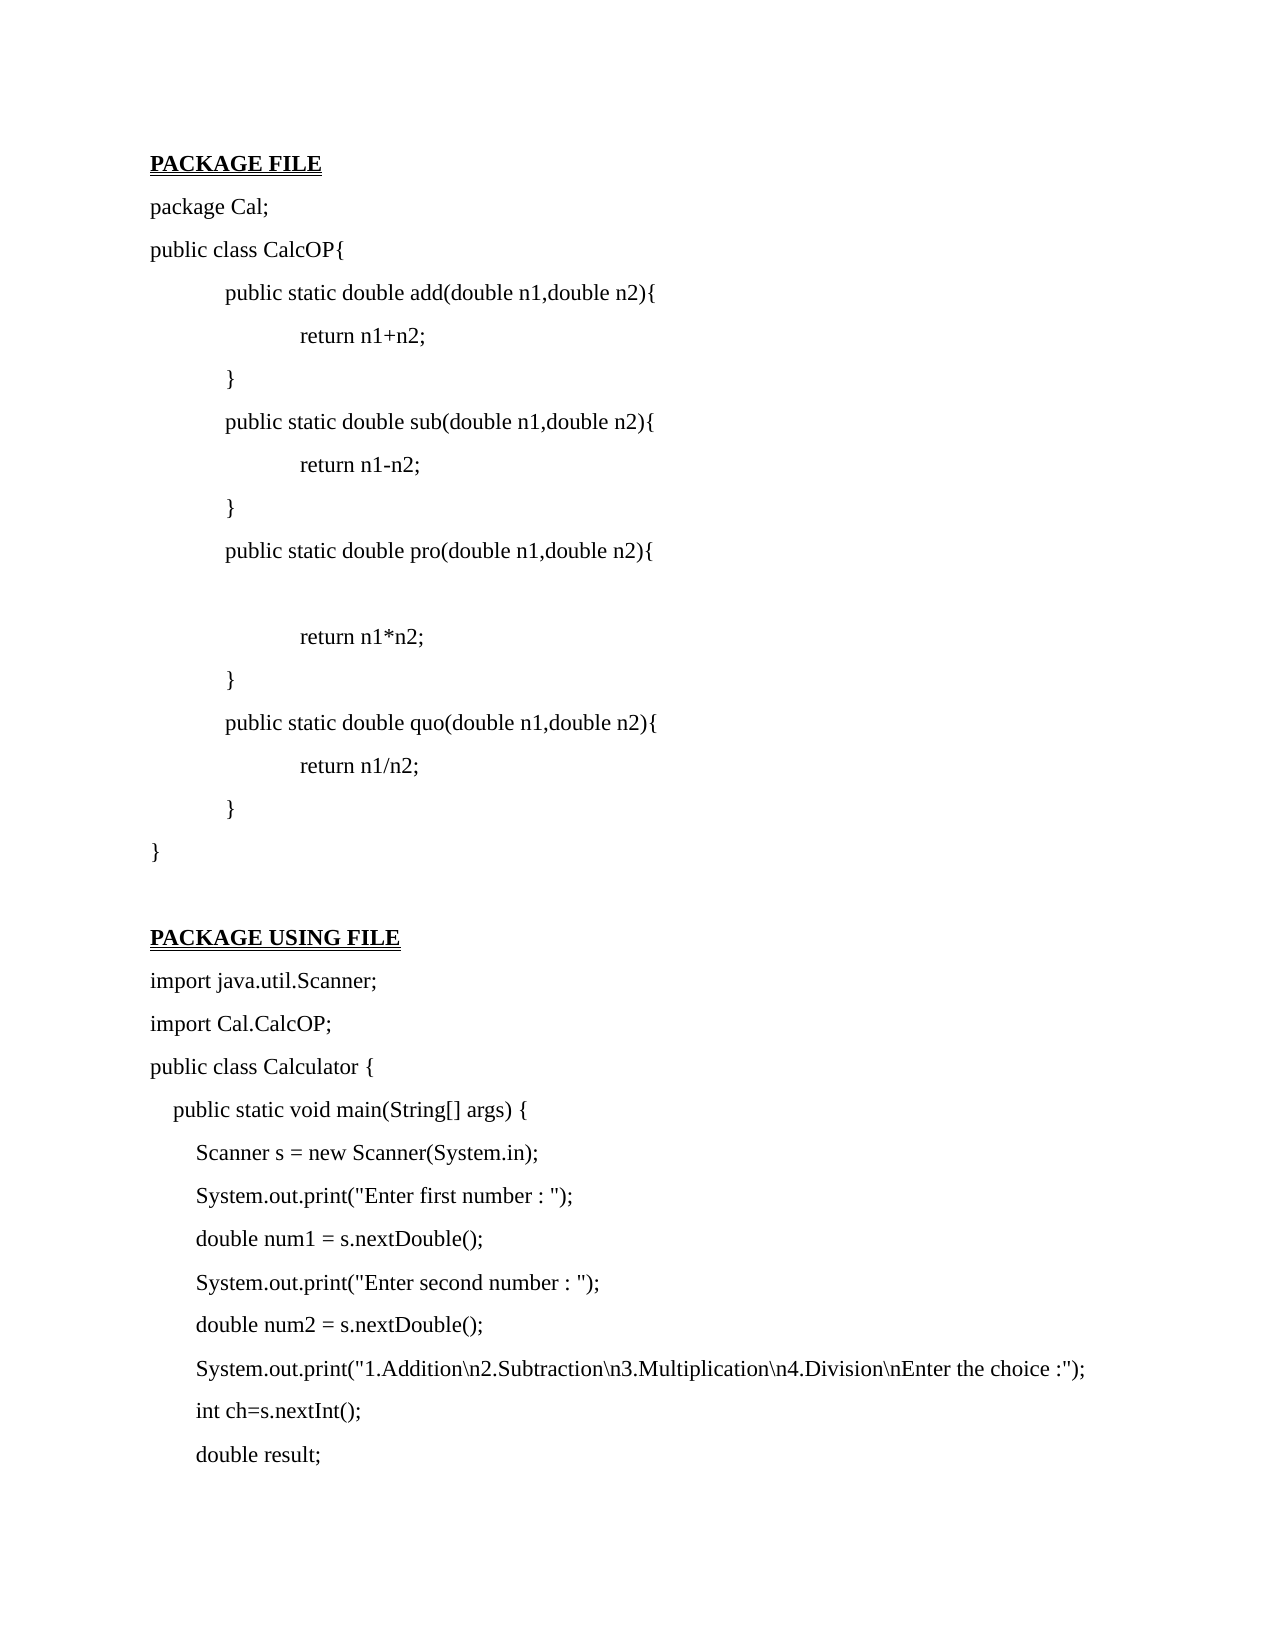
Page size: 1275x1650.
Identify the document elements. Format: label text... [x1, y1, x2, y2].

text import java.util.Scanner; [150, 967, 1125, 994]
text public static void main(String[] args) { [150, 1096, 1125, 1123]
text return n1+n2; [150, 322, 1125, 348]
text public static double sub(double n1,double n2){ [150, 408, 1125, 434]
text PACKAGE USING FILE [150, 924, 1125, 951]
text System.out.print("Enter second number : "); [150, 1268, 1125, 1295]
text } [150, 494, 1125, 521]
text int ch=s.nextInt(); [150, 1398, 1125, 1424]
text public static double quo(double n1,double n2){ [150, 709, 1125, 736]
text public static double pro(double n1,double n2){ [150, 537, 1125, 563]
text public class CalcOP{ [150, 236, 1125, 262]
text System.out.print("Enter first number : "); [150, 1182, 1125, 1209]
text public static double add(double n1,double n2){ [150, 279, 1125, 305]
text return n1-n2; [150, 451, 1125, 477]
text Scanner s = new Scanner(System.in); [150, 1139, 1125, 1166]
text package Cal; [150, 193, 1125, 219]
text PACKAGE FILE [150, 150, 1125, 176]
text } [150, 795, 1125, 822]
text return n1/n2; [150, 752, 1125, 779]
text double num2 = s.nextDouble(); [150, 1312, 1125, 1338]
text import Cal.CalcOP; [150, 1010, 1125, 1037]
text } [150, 666, 1125, 693]
text return n1*n2; [150, 623, 1125, 649]
text double num1 = s.nextDouble(); [150, 1226, 1125, 1252]
text double result; [150, 1441, 1125, 1467]
text } [150, 365, 1125, 391]
text public class Calculator { [150, 1053, 1125, 1080]
text } [150, 838, 1125, 865]
text System.out.print("1.Addition\n2.Subtraction\n3.Multiplication\n4.Division\nEnter the choice :"); [150, 1354, 1125, 1381]
